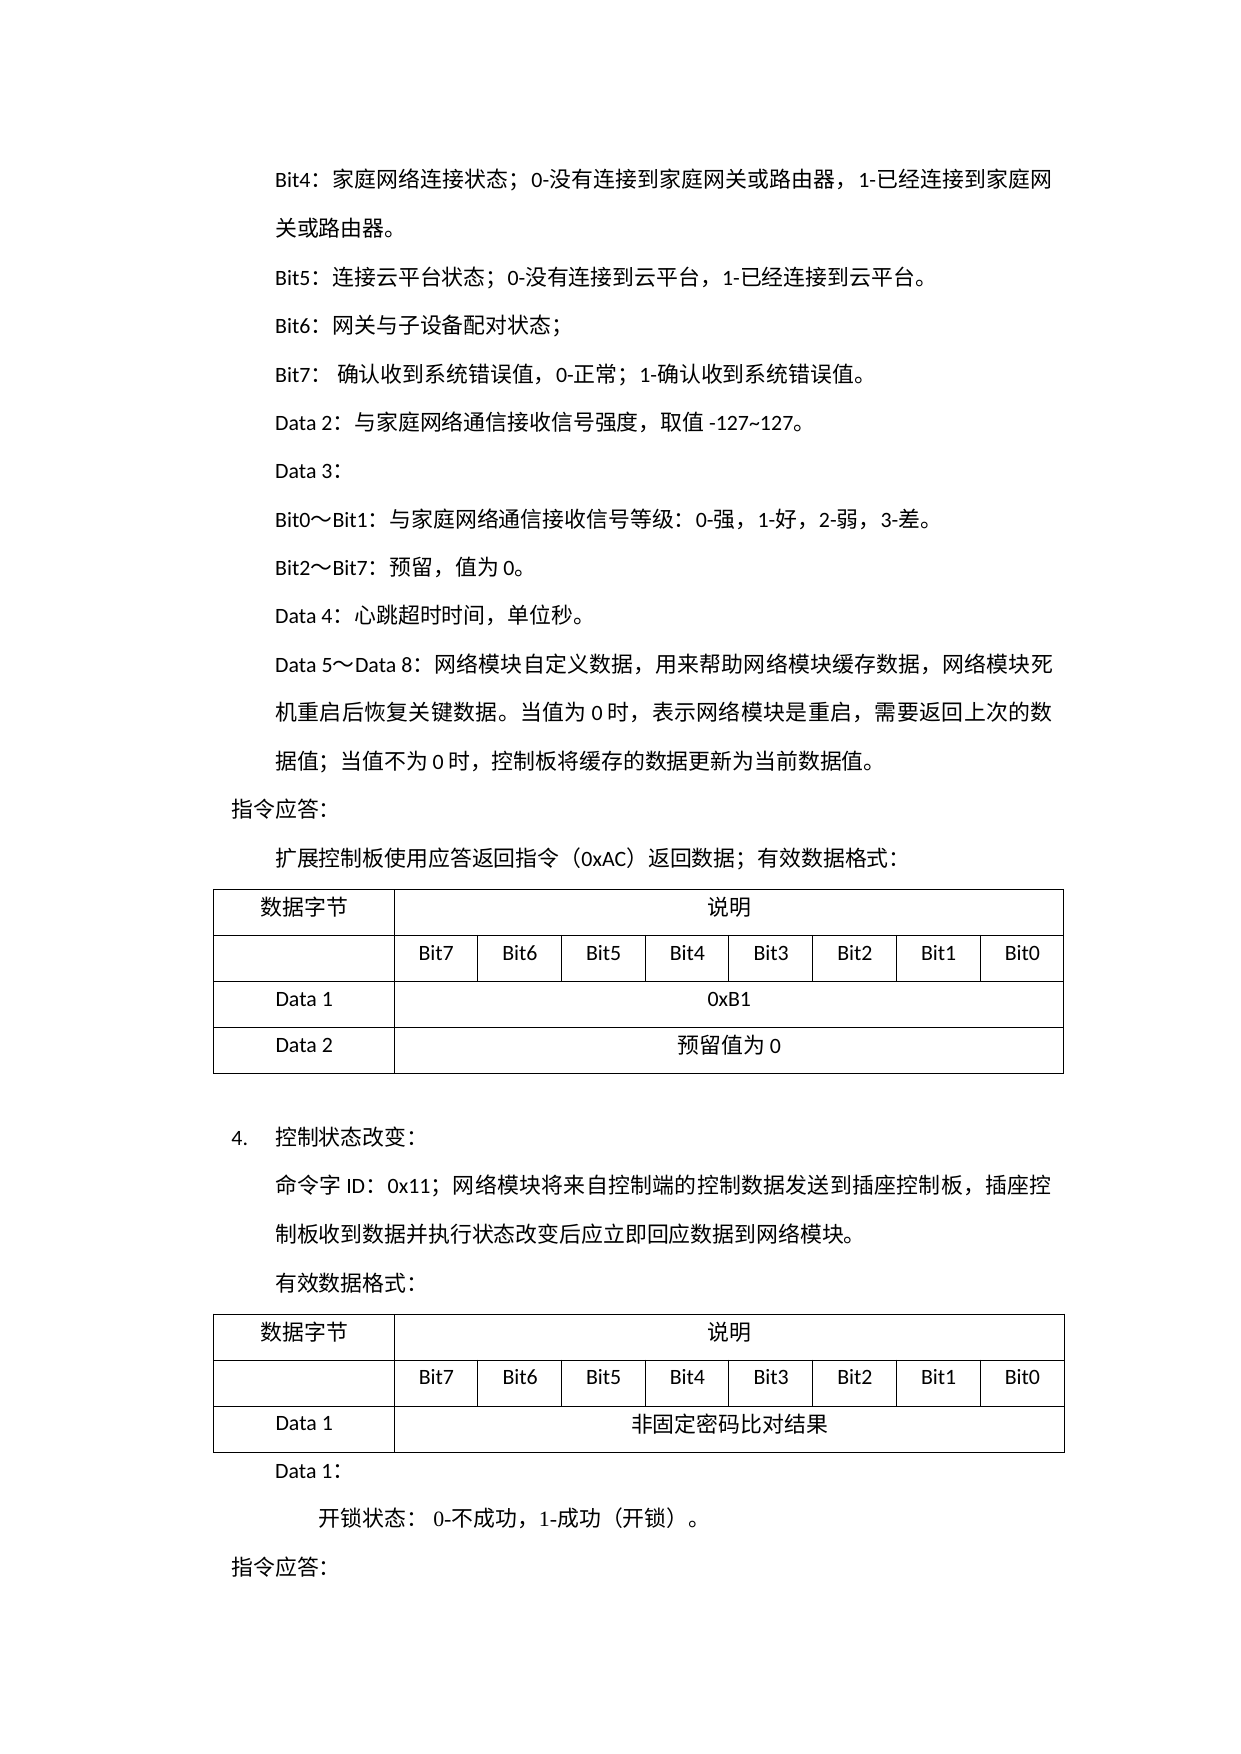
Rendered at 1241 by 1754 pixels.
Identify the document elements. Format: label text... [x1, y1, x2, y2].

text Bit6：网关与子设备配对状态； [275, 308, 1053, 340]
table_cell Bit5 [562, 1361, 645, 1406]
table_cell Data 1 [214, 1407, 394, 1452]
text Data 2：与家庭网络通信接收信号强度，取值 -127~127。 [275, 404, 1053, 437]
table_cell Data 1 [214, 982, 394, 1027]
table_cell 预留值为0 [395, 1028, 1063, 1073]
text 指令应答： [187, 1549, 1053, 1582]
table_cell [214, 1361, 394, 1406]
text Data 1： [231, 1453, 1053, 1485]
table_cell 0xB1 [395, 982, 1063, 1027]
table_header 数据字节 [214, 1315, 394, 1359]
text Data 5～Data 8：网络模块自定义数据，用来帮助网络模块缓存数据，网络模块死机重启后恢复关键数据。当值为0时，表示网络模块是重启，需要返回上次的数据值；当值不为0时，控制板将缓存的数据更新为当前数据值。 [275, 646, 1053, 776]
text 命令字ID：0x11；网络模块将来自控制端的控制数据发送到插座控制板，插座控制板收到数据并执行状态改变后应立即回应数据到网络模块。 [275, 1168, 1053, 1249]
table_cell Bit0 [981, 1361, 1064, 1406]
table_cell Bit5 [562, 936, 645, 981]
table_cell Bit1 [897, 1361, 980, 1406]
text 指令应答： [187, 792, 1053, 824]
table_header 说明 [395, 1315, 1064, 1359]
text 开锁状态： 0-不成功，1-成功（开锁）。 [275, 1501, 1053, 1533]
table_cell Bit0 [981, 936, 1063, 981]
table_cell Bit6 [478, 1361, 561, 1406]
table_cell Bit1 [897, 936, 980, 981]
table_cell Bit7 [395, 1361, 477, 1406]
text Data 3： [275, 453, 1053, 485]
table_header 数据字节 [214, 890, 394, 935]
table_cell Bit3 [729, 1361, 812, 1406]
table_cell Bit2 [813, 1361, 896, 1406]
text Bit0～Bit1：与家庭网络通信接收信号等级：0-强，1-好，2-弱，3-差。 [275, 501, 1053, 534]
table_cell Bit4 [646, 936, 728, 981]
table_cell Bit3 [729, 936, 812, 981]
text 扩展控制板使用应答返回指令（0xAC）返回数据；有效数据格式： [275, 840, 1053, 873]
text 有效数据格式： [187, 1265, 1053, 1298]
table_cell 非固定密码比对结果 [395, 1407, 1064, 1452]
table_cell Bit2 [813, 936, 896, 981]
table_cell [214, 936, 394, 981]
table_cell Bit7 [395, 936, 477, 981]
table_cell Bit4 [646, 1361, 728, 1406]
text Bit2～Bit7：预留，值为0。 [275, 549, 1053, 582]
list 控制状态改变： [231, 1120, 1053, 1152]
text Bit7： 确认收到系统错误值，0-正常；1-确认收到系统错误值。 [275, 356, 1053, 389]
table_cell Bit6 [478, 936, 561, 981]
table_header 说明 [395, 890, 1063, 935]
text Bit4：家庭网络连接状态；0-没有连接到家庭网关或路由器，1-已经连接到家庭网关或路由器。 Bit5：连接云平台状态；0-没有连接到云平台，1-已经连接到云平台。 [275, 162, 1053, 292]
table_cell Data 2 [214, 1028, 394, 1073]
text Data 4：心跳超时时间，单位秒。 [275, 598, 1053, 630]
